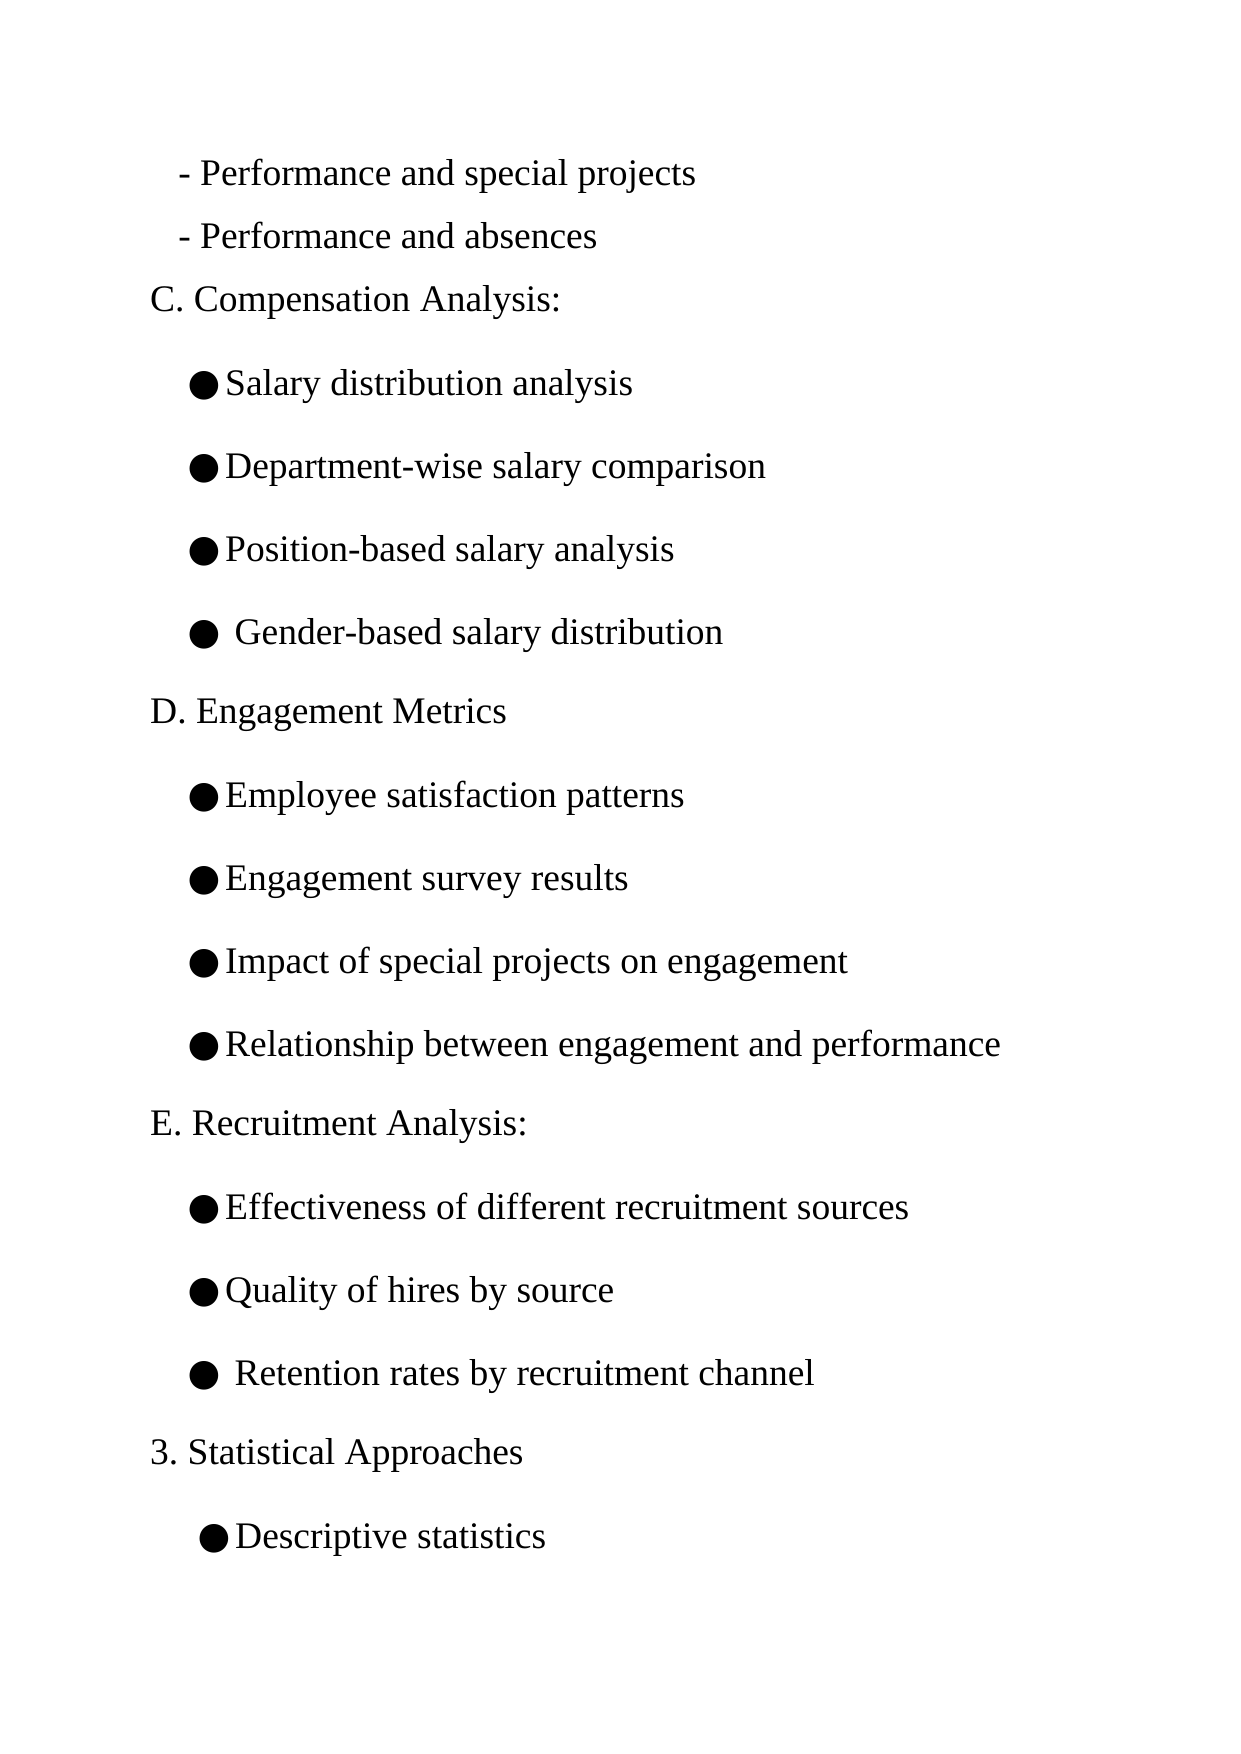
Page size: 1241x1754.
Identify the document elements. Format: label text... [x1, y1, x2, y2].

list Salary distribution analysis [187, 340, 1090, 417]
list Relationship between engagement and performance [187, 1001, 1090, 1078]
text 3. Statistical Approaches [150, 1429, 1090, 1472]
list Effectiveness of different recruitment sources [187, 1164, 1090, 1241]
text C. Compensation Analysis: [150, 276, 1090, 319]
list Retention rates by recruitment channel [187, 1330, 1090, 1407]
text E. Recruitment Analysis: [150, 1100, 1090, 1143]
list Engagement survey results [187, 835, 1090, 912]
list Position-based salary analysis [187, 506, 1090, 583]
text D. Engagement Metrics [150, 688, 1090, 732]
list Impact of special projects on engagement [187, 918, 1090, 994]
list Gender-based salary distribution [187, 589, 1090, 666]
text - Performance and absences [150, 213, 1090, 256]
list Employee satisfaction patterns [187, 752, 1090, 828]
list Quality of hires by source [187, 1247, 1090, 1323]
list Descriptive statistics [197, 1493, 1090, 1569]
text - Performance and special projects [150, 150, 1090, 193]
list Department-wise salary comparison [187, 423, 1090, 499]
